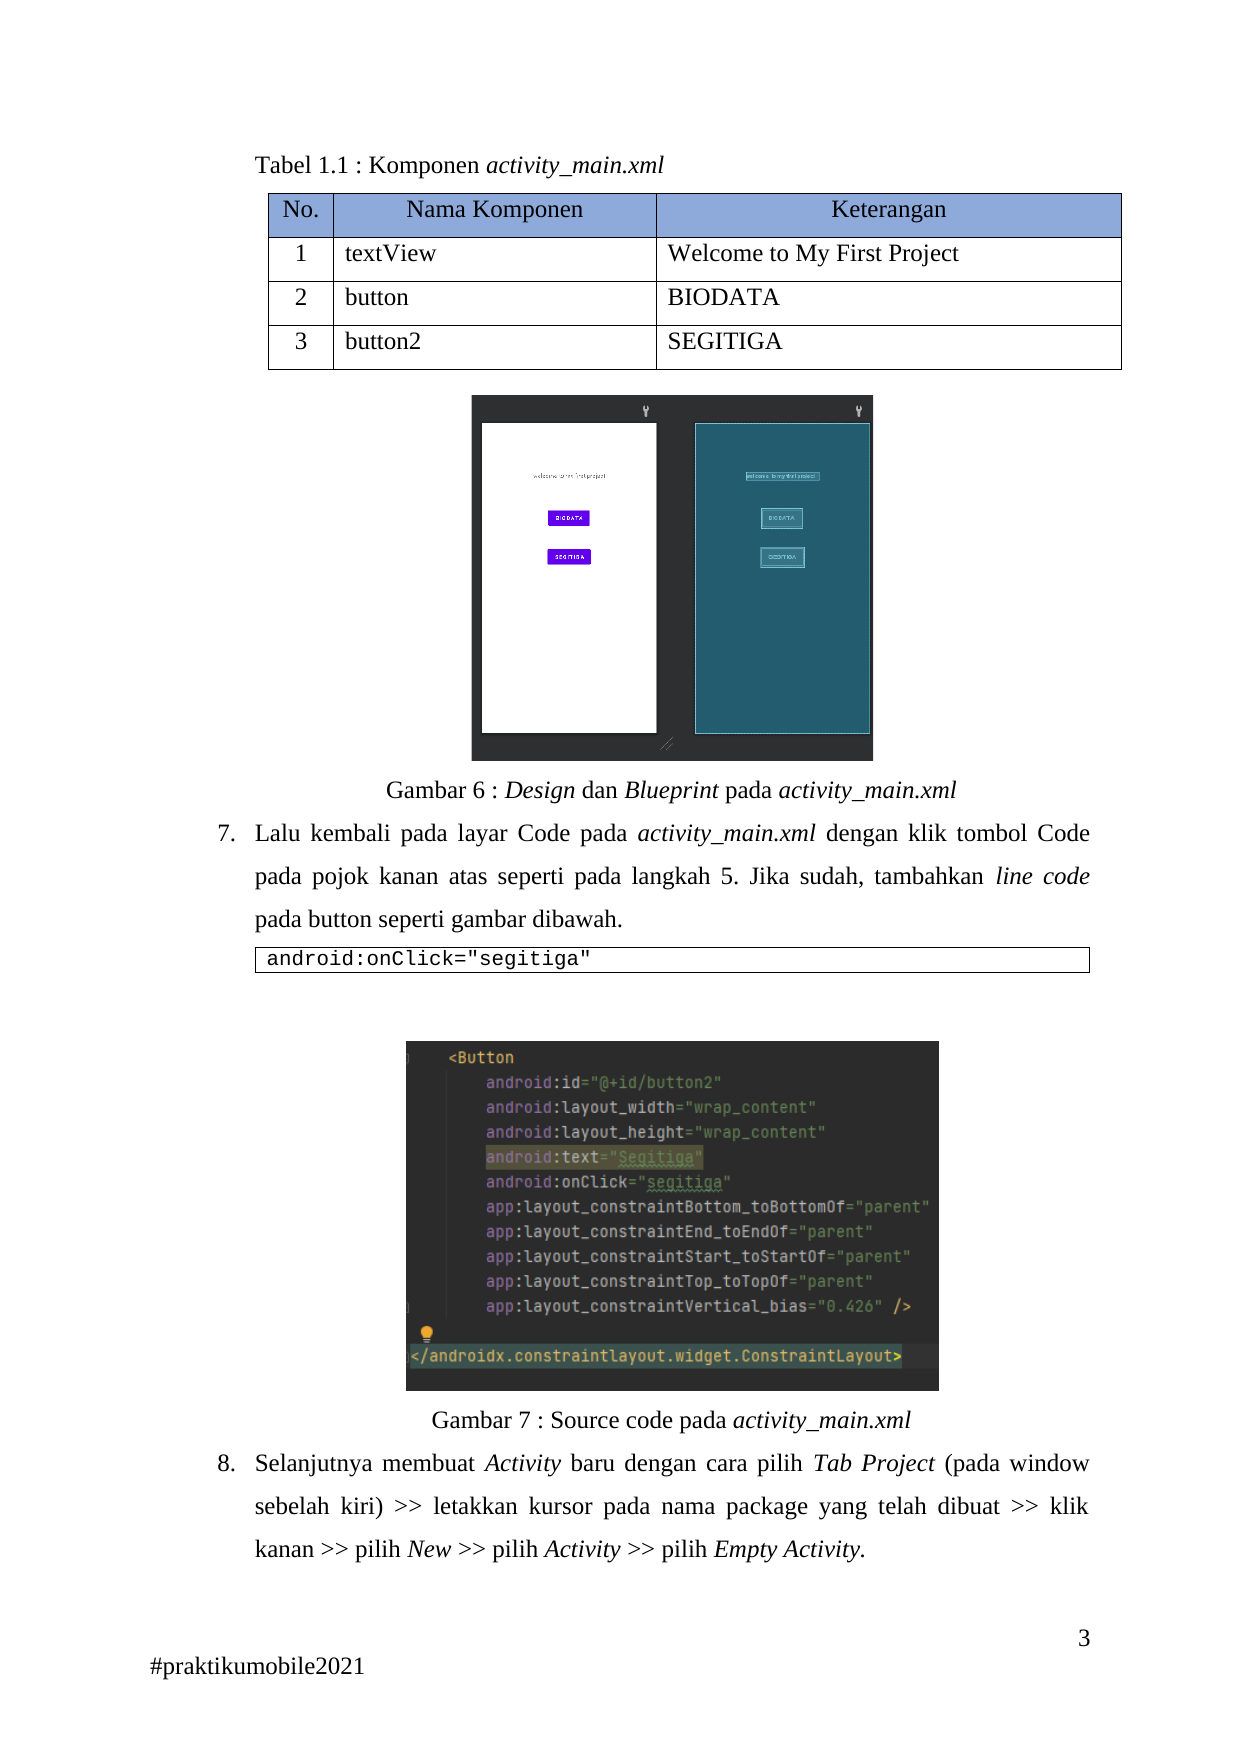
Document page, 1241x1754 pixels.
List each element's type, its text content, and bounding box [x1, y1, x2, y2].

table_cell BIODATA [657, 282, 1121, 325]
table_cell SEGITIGA [657, 326, 1121, 369]
table_header android:onClick="segitiga" [256, 948, 1089, 972]
picture [406, 1041, 939, 1391]
table_cell 3 [269, 326, 333, 369]
table_cell textView [334, 238, 656, 281]
table_cell 1 [269, 238, 333, 281]
table_header Keterangan [657, 194, 1121, 237]
table_header Nama Komponen [334, 194, 656, 237]
table_cell button [334, 282, 656, 325]
table_cell Welcome to My First Project [657, 238, 1121, 281]
table_header No. [269, 194, 333, 237]
table_cell button2 [334, 326, 656, 369]
list Selanjutnya membuat Activity baru dengan cara pilih Tab Project (pada window sebelah kiri) >> letakkan kursor pada nama package yang telah dibuat >> klik kanan >> pilih New >> pilih Activity >> pilih Empty Activity. [217, 1448, 1090, 1563]
picture [471, 395, 874, 761]
list Lalu kembali pada layar Code pada activity_main.xml dengan klik tombol Code pada pojok kanan atas seperti pada langkah 5. Jika sudah, tambahkan line code pada button seperti gambar dibawah. [217, 818, 1090, 933]
table_cell 2 [269, 282, 333, 325]
list Gambar 7 : Source code pada activity_main.xml [254, 1405, 1090, 1434]
list Tabel 1.1 : Komponen activity_main.xml [254, 150, 1090, 179]
list Gambar 6 : Design dan Blueprint pada activity_main.xml [254, 775, 1090, 803]
